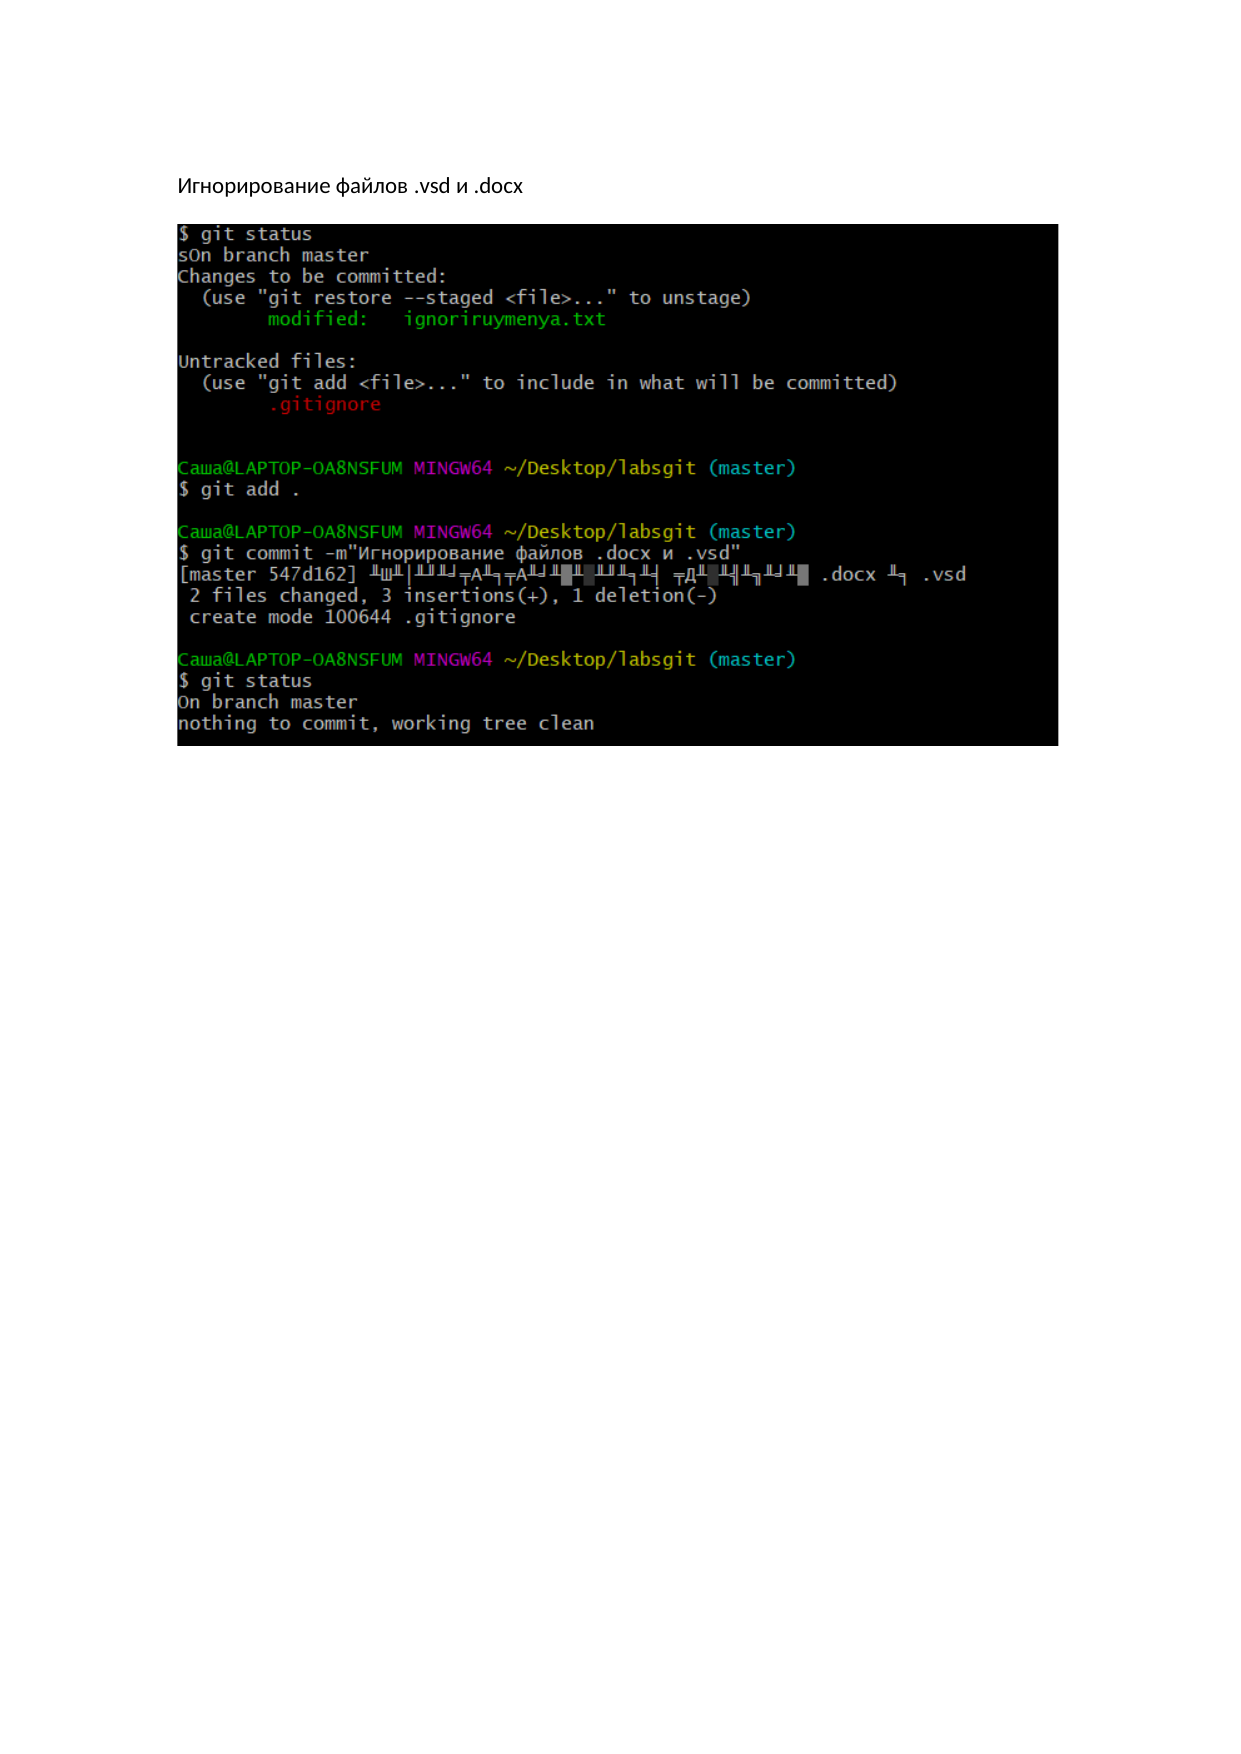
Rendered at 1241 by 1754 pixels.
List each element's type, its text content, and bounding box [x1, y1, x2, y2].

text Игнорирование файлов .vsd и .docx [177, 171, 1152, 199]
picture [177, 224, 1059, 746]
